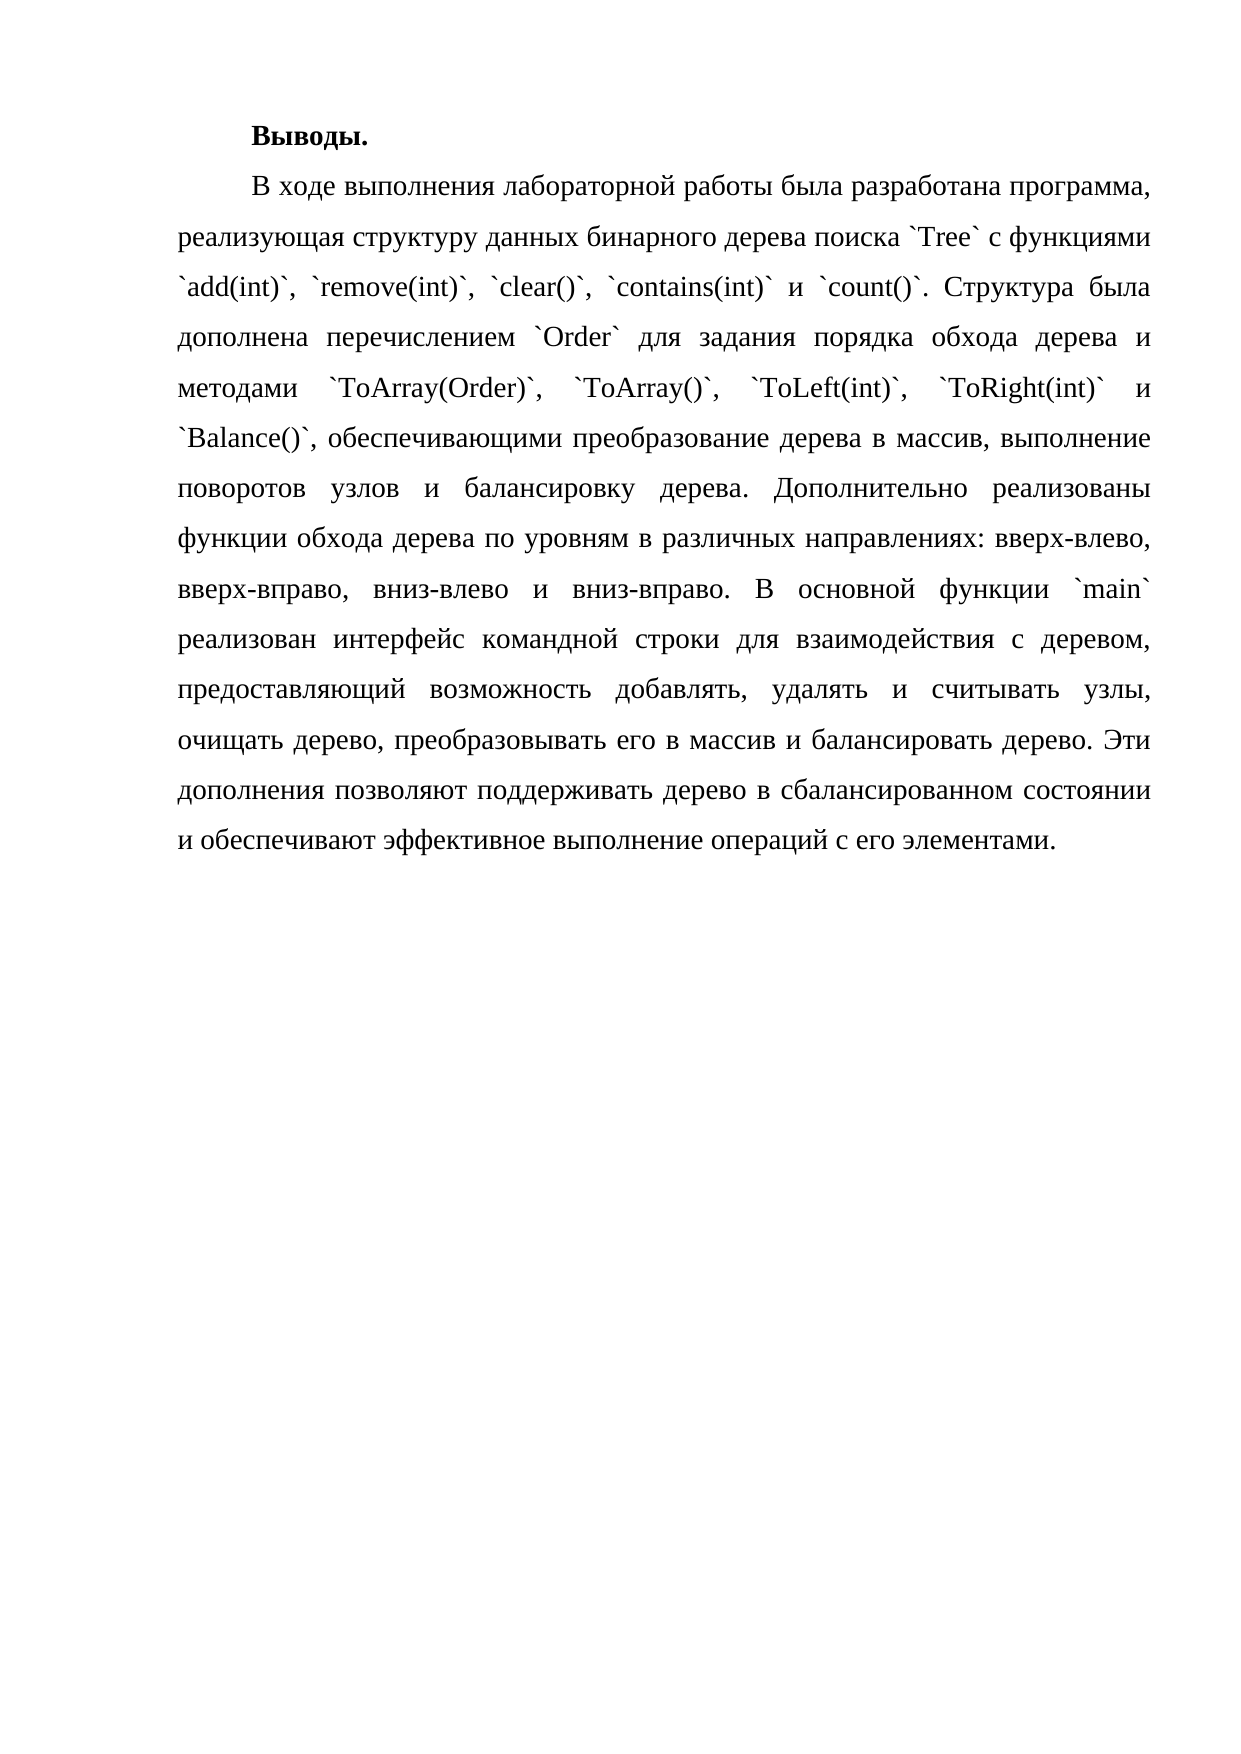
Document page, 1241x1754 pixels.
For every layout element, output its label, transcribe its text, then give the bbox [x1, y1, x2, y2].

text В ходе выполнения лабораторной работы была разработана программа, реализующая структуру данных бинарного дерева поиска `Tree` с функциями `add(int)`, `remove(int)`, `clear()`, `contains(int)` и `count()`. Структура была дополнена перечислением `Order` для задания порядка обхода дерева и методами `ToArray(Order)`, `ToArray()`, `ToLeft(int)`, `ToRight(int)` и `Balance()`, обеспечивающими преобразование дерева в массив, выполнение поворотов узлов и балансировку дерева. Дополнительно реализованы функции обхода дерева по уровням в различных направлениях: вверх-влево, вверх-вправо, вниз-влево и вниз-вправо. В основной функции `main` реализован интерфейс командной строки для взаимодействия с деревом, предоставляющий возможность добавлять, удалять и считывать узлы, очищать дерево, преобразовывать его в массив и балансировать дерево. Эти дополнения позволяют поддерживать дерево в сбалансированном состоянии и обеспечивают эффективное выполнение операций с его элементами. [177, 168, 1152, 856]
text Выводы. [177, 118, 1152, 152]
